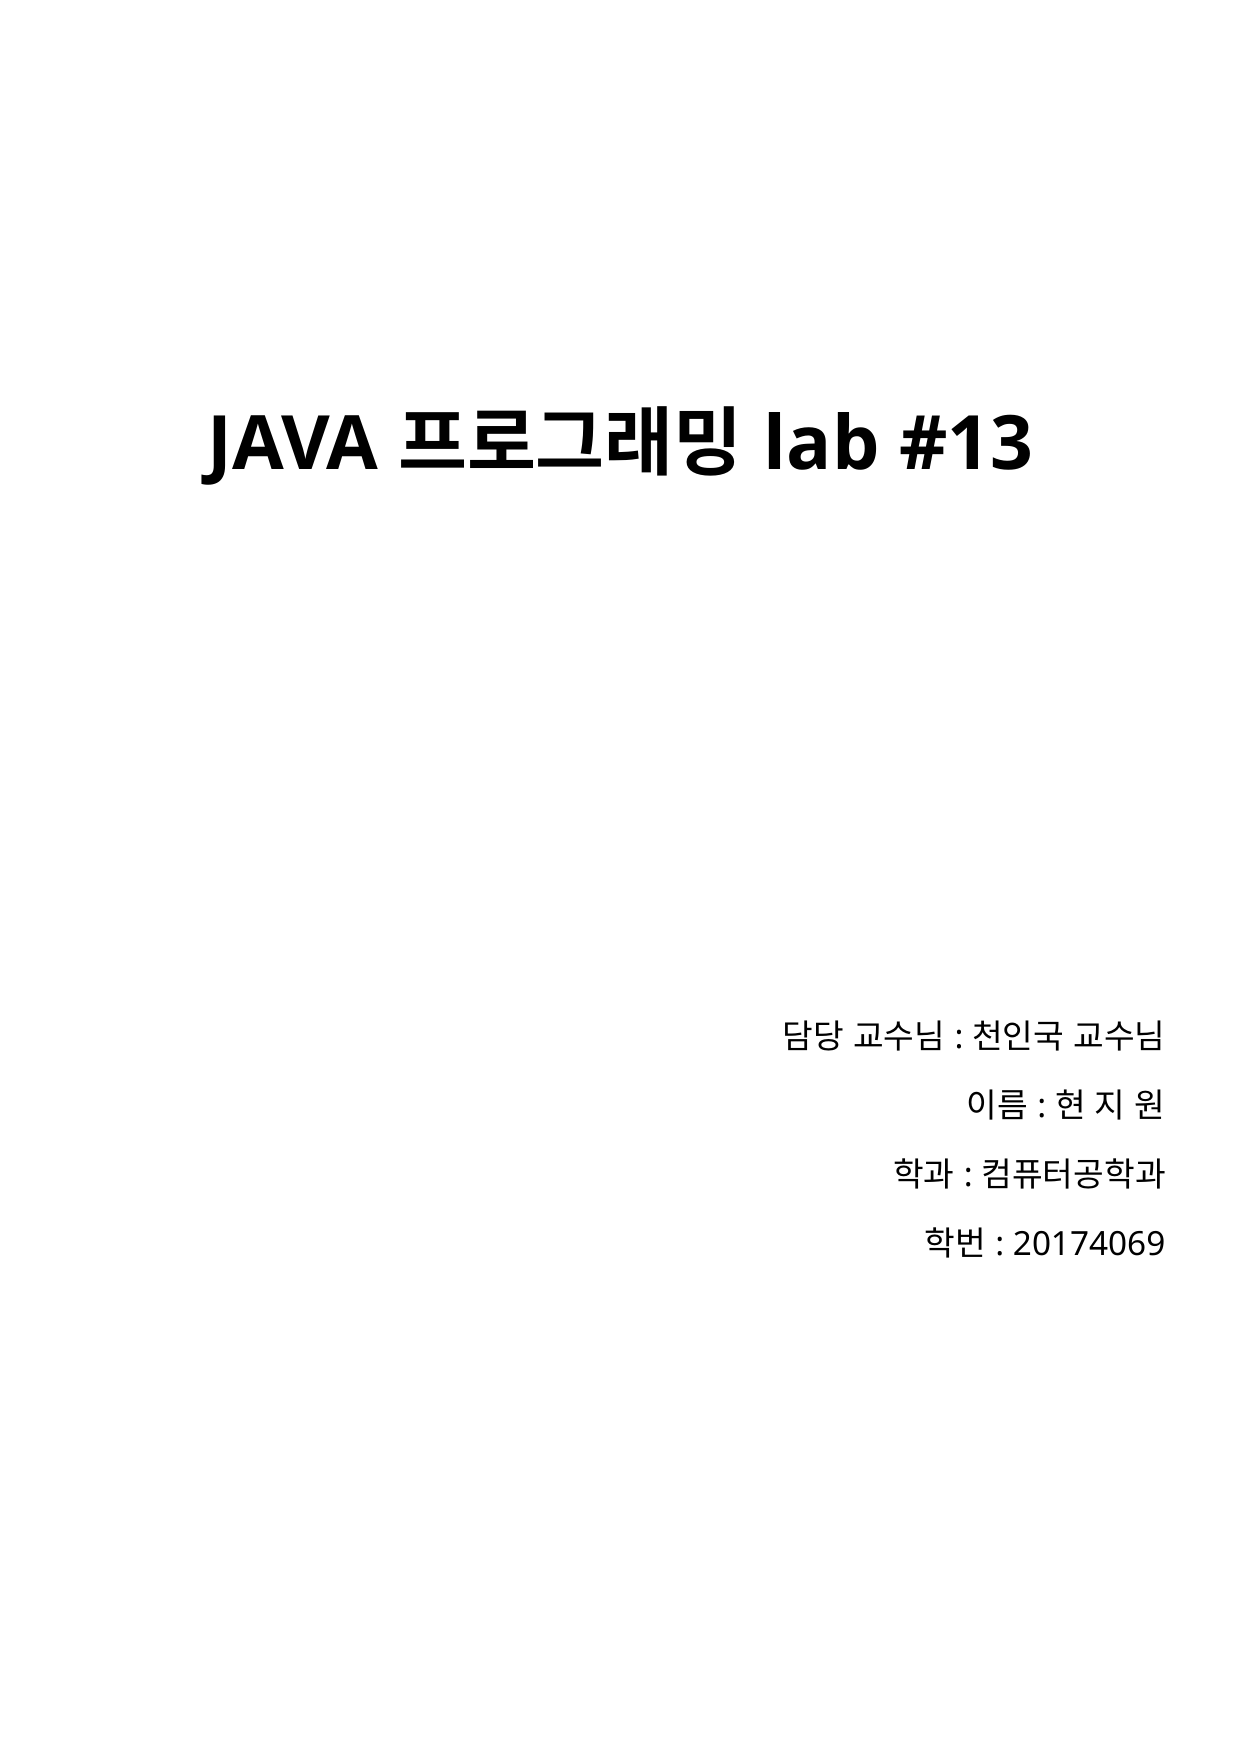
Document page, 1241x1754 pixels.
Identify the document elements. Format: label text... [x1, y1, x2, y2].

text JAVA 프로그래밍 lab #13 [75, 382, 1165, 491]
text 담당 교수님 : 천인국 교수님 [75, 1010, 1165, 1059]
text 이름 : 현 지 원 [75, 1079, 1165, 1128]
text 학과 : 컴퓨터공학과 [75, 1148, 1165, 1197]
text 학번 : 20174069 [75, 1217, 1165, 1266]
